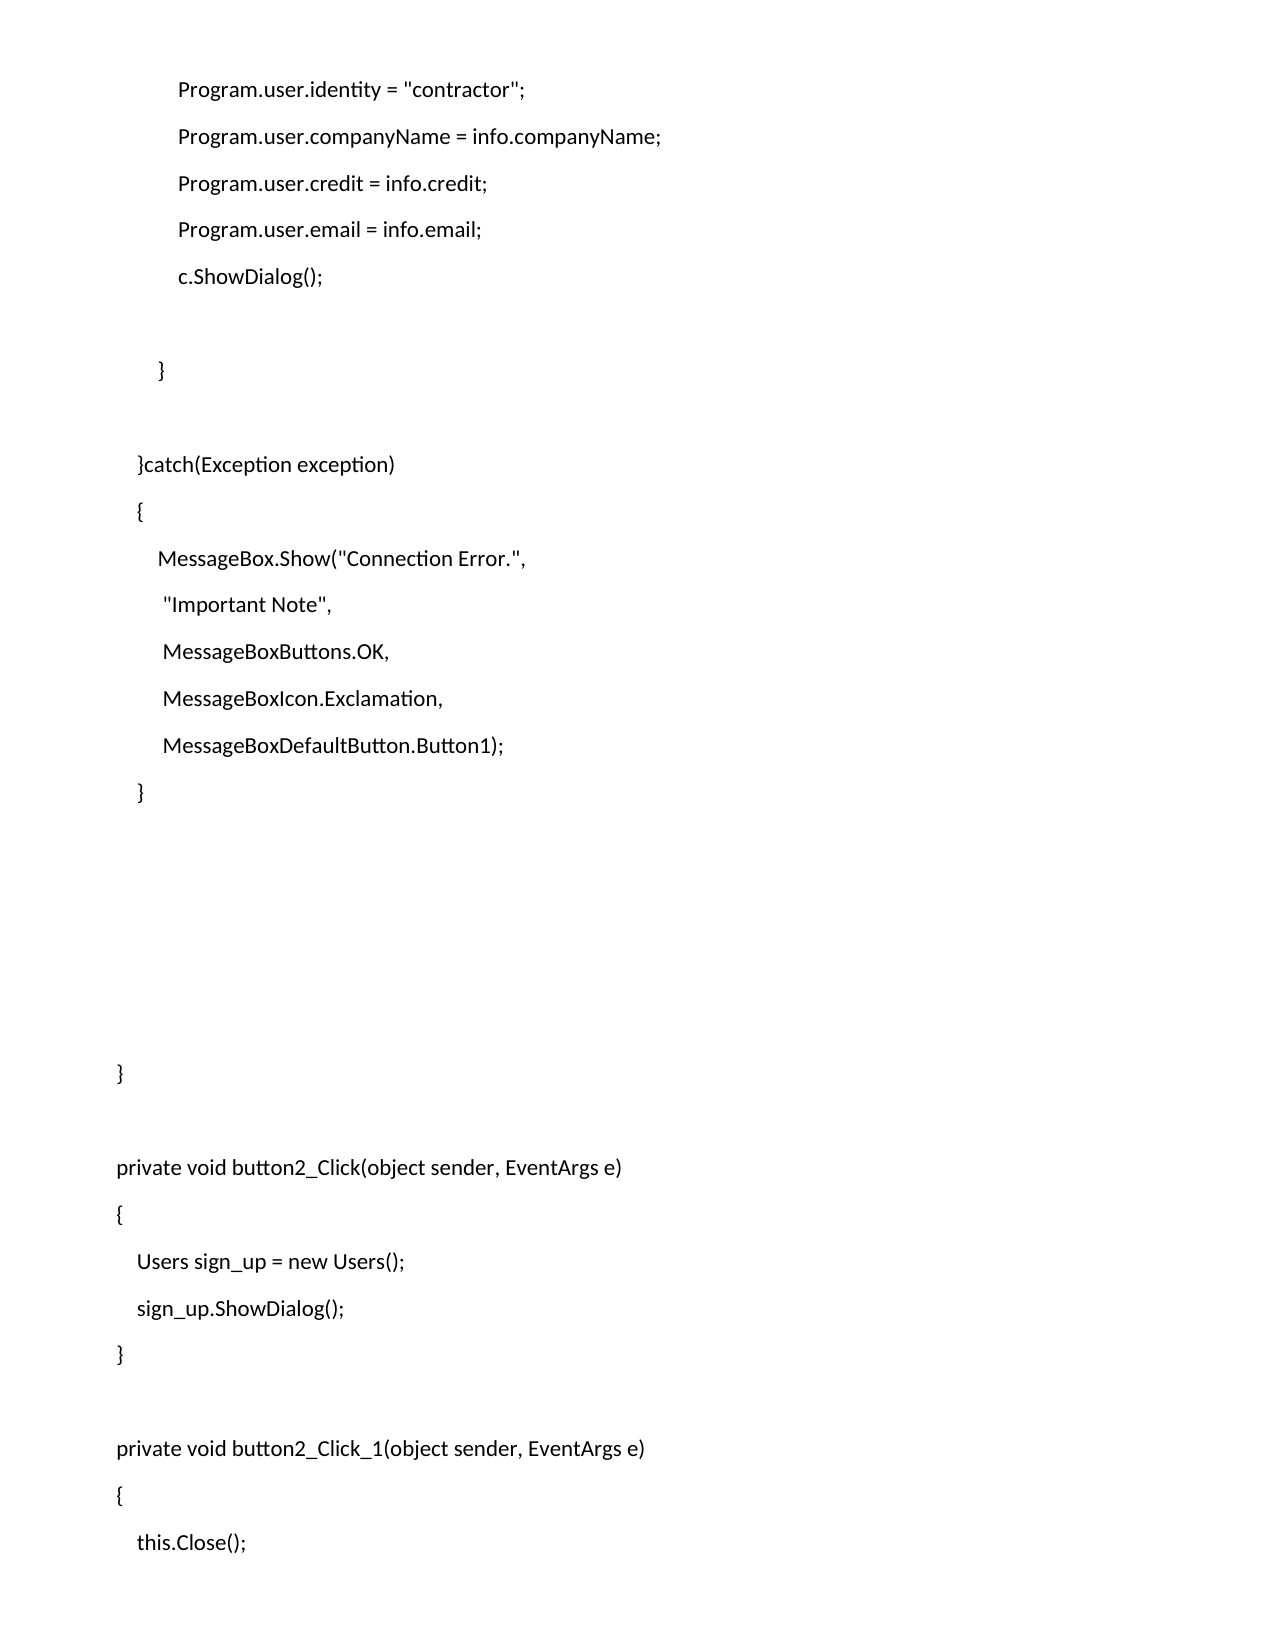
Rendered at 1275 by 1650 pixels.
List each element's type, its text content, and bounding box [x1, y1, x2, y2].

text private void button2_Click_1(object sender, EventArgs e) [75, 1434, 1200, 1462]
text private void button2_Click(object sender, EventArgs e) [75, 1153, 1200, 1181]
text MessageBox.Show("Connection Error.", [75, 544, 1200, 572]
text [75, 122, 1200, 150]
text MessageBoxIcon.Exclamation, [75, 684, 1200, 712]
text this.Close(); [75, 1528, 1200, 1556]
text MessageBoxDefaultButton.Button1); [75, 731, 1200, 759]
text sign_up.ShowDialog(); [75, 1294, 1200, 1322]
text } [75, 356, 1200, 384]
text { [75, 1200, 1200, 1228]
text Program.user.identity = "contractor"; [75, 75, 1200, 103]
text { [75, 1481, 1200, 1509]
text Program.user.email = info.email; [75, 216, 1200, 244]
text Program.user.credit = info.credit; [75, 169, 1200, 197]
text Users sign_up = new Users(); [75, 1247, 1200, 1275]
text "Important Note", [75, 591, 1200, 619]
text c.ShowDialog(); [75, 262, 1200, 291]
text } [75, 1059, 1200, 1087]
text } [75, 1341, 1200, 1369]
text { [75, 497, 1200, 525]
text }catch(Exception exception) [75, 450, 1200, 478]
text } [75, 778, 1200, 806]
text MessageBoxButtons.OK, [75, 637, 1200, 666]
